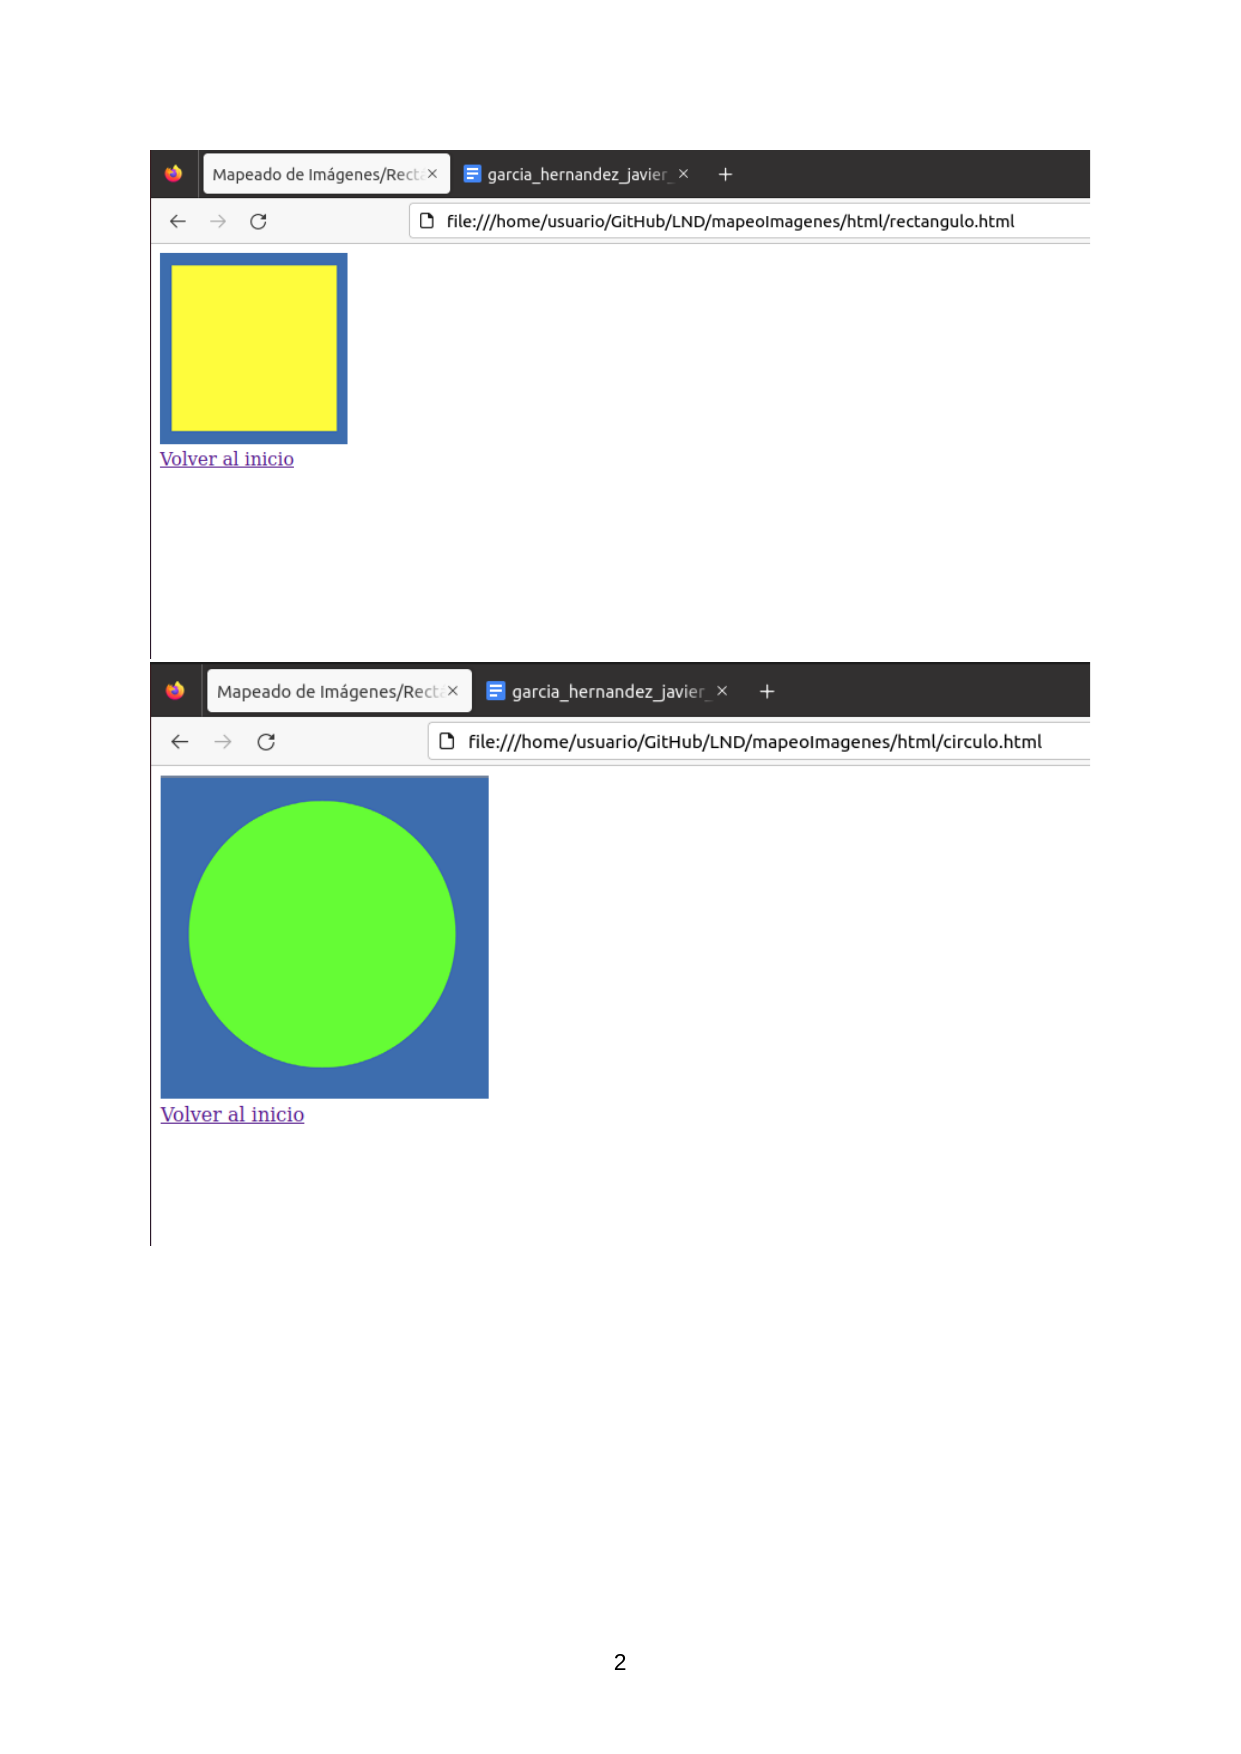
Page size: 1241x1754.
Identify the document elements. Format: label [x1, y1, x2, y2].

picture [150, 662, 1091, 1246]
picture [150, 150, 1091, 659]
